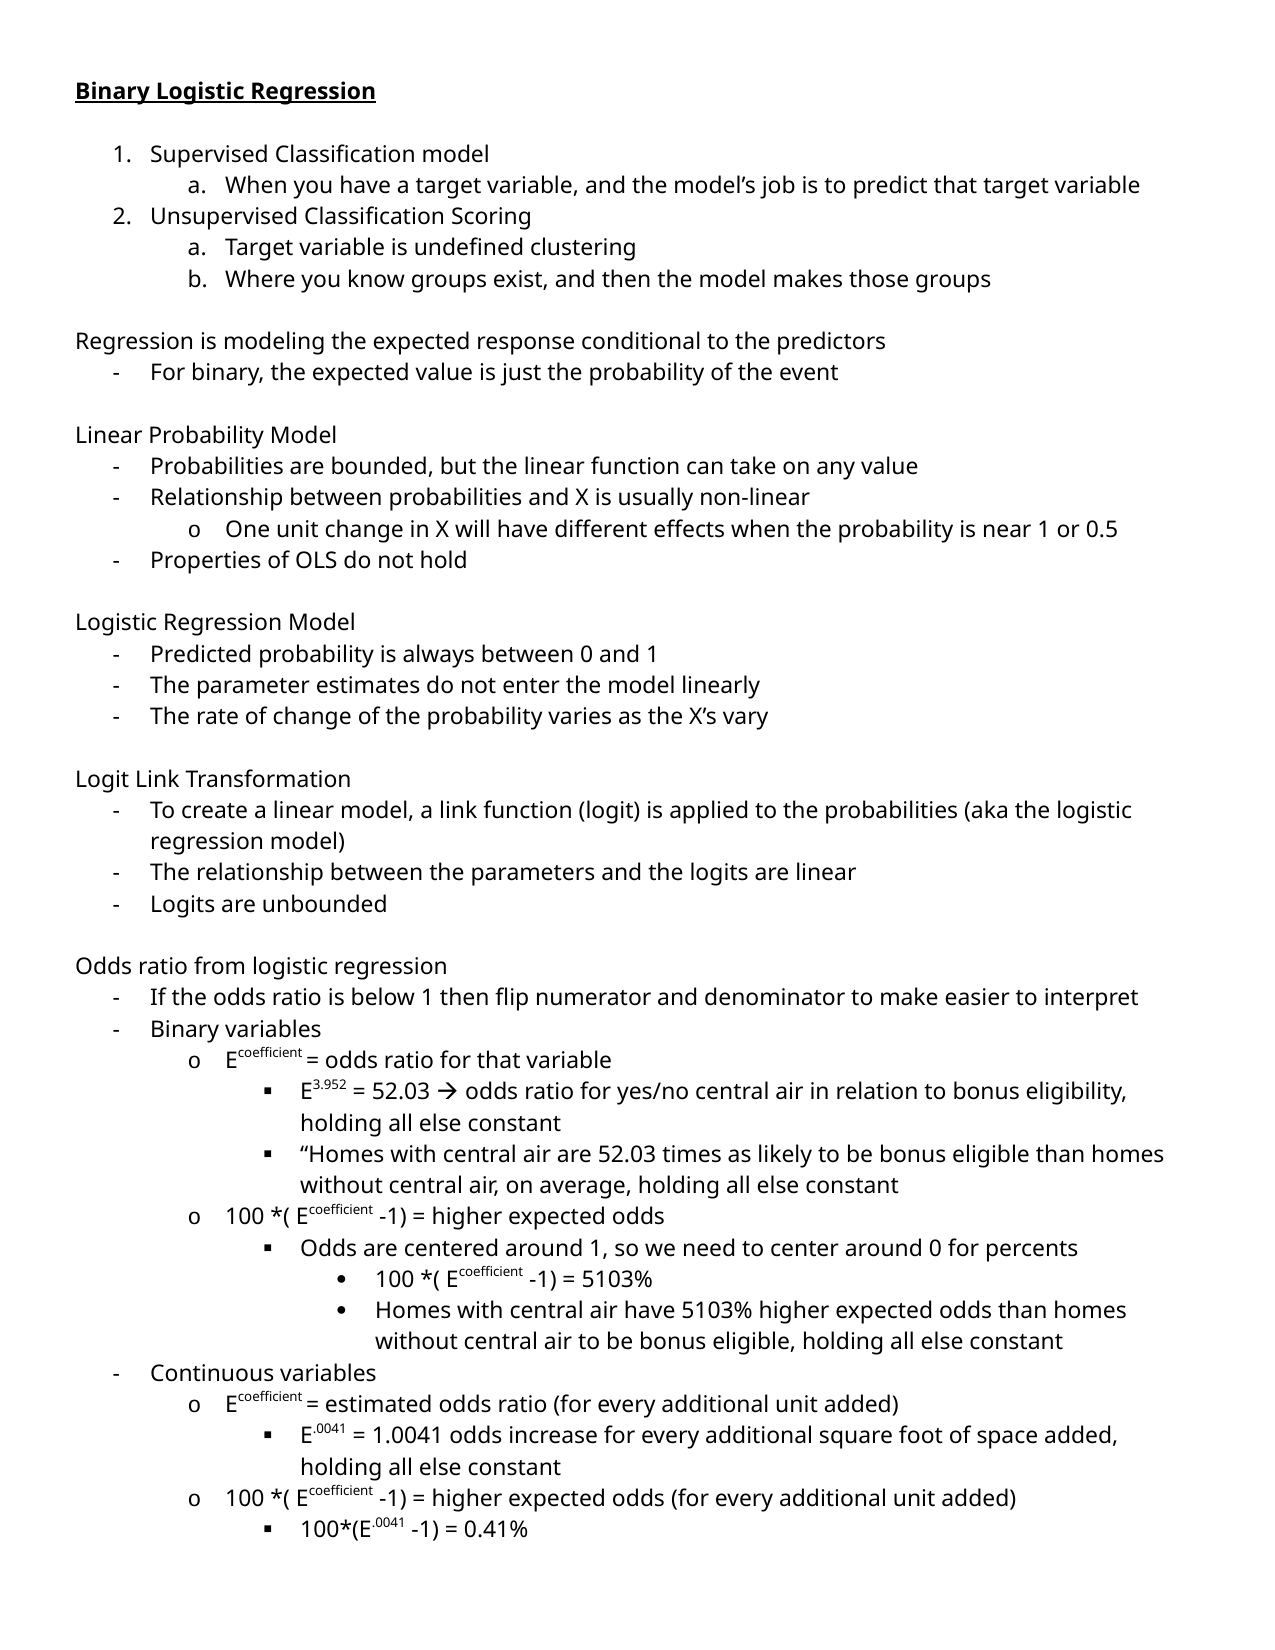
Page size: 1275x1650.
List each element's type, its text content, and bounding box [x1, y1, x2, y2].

list For binary, the expected value is just the probability of the event [112, 356, 1200, 387]
text Odds ratio from logistic regression [75, 950, 1200, 981]
list Where you know groups exist, and then the model makes those groups [187, 262, 1200, 294]
text Logistic Regression Model [75, 606, 1200, 638]
list Ecoefficient = estimated odds ratio (for every additional unit added) [187, 1388, 1200, 1419]
list Unsupervised Classification Scoring [112, 200, 1200, 231]
list 100 *( Ecoefficient -1) = higher expected odds [187, 1200, 1200, 1232]
list Properties of OLS do not hold [112, 544, 1200, 575]
text Logit Link Transformation [75, 763, 1200, 794]
list Supervised Classification model [112, 137, 1200, 169]
list When you have a target variable, and the model’s job is to predict that target variable [187, 169, 1200, 200]
list 100 *( Ecoefficient -1) = higher expected odds (for every additional unit added) [187, 1482, 1200, 1513]
text Regression is modeling the expected response conditional to the predictors [75, 325, 1200, 356]
list 100*(E.0041 -1) = 0.41% [262, 1513, 1200, 1544]
list If the odds ratio is below 1 then flip numerator and denominator to make easier to interpret [112, 981, 1200, 1013]
list Binary variables [112, 1013, 1200, 1044]
text Binary Logistic Regression [75, 75, 1200, 106]
list The rate of change of the probability varies as the X’s vary [112, 700, 1200, 731]
list E3.952 = 52.03 odds ratio for yes/no central air in relation to bonus eligibility, holding all else constant [262, 1075, 1200, 1138]
list E.0041 = 1.0041 odds increase for every additional square foot of space added, holding all else constant [262, 1419, 1200, 1482]
list Ecoefficient = odds ratio for that variable [187, 1044, 1200, 1075]
list Relationship between probabilities and X is usually non-linear [112, 481, 1200, 512]
list 100 *( Ecoefficient -1) = 5103% [337, 1263, 1200, 1294]
list Target variable is undefined clustering [187, 231, 1200, 262]
list The relationship between the parameters and the logits are linear [112, 856, 1200, 888]
text Linear Probability Model [75, 419, 1200, 450]
list Continuous variables [112, 1357, 1200, 1388]
list Predicted probability is always between 0 and 1 [112, 638, 1200, 669]
list One unit change in X will have different effects when the probability is near 1 or 0.5 [187, 512, 1200, 544]
list Probabilities are bounded, but the linear function can take on any value [112, 450, 1200, 481]
list “Homes with central air are 52.03 times as likely to be bonus eligible than homes without central air, on average, holding all else constant [262, 1138, 1200, 1200]
list Homes with central air have 5103% higher expected odds than homes without central air to be bonus eligible, holding all else constant [337, 1294, 1200, 1357]
list Odds are centered around 1, so we need to center around 0 for percents [262, 1232, 1200, 1263]
list The parameter estimates do not enter the model linearly [112, 669, 1200, 700]
list Logits are unbounded [112, 888, 1200, 919]
list To create a linear model, a link function (logit) is applied to the probabilities (aka the logistic regression model) [112, 794, 1200, 856]
